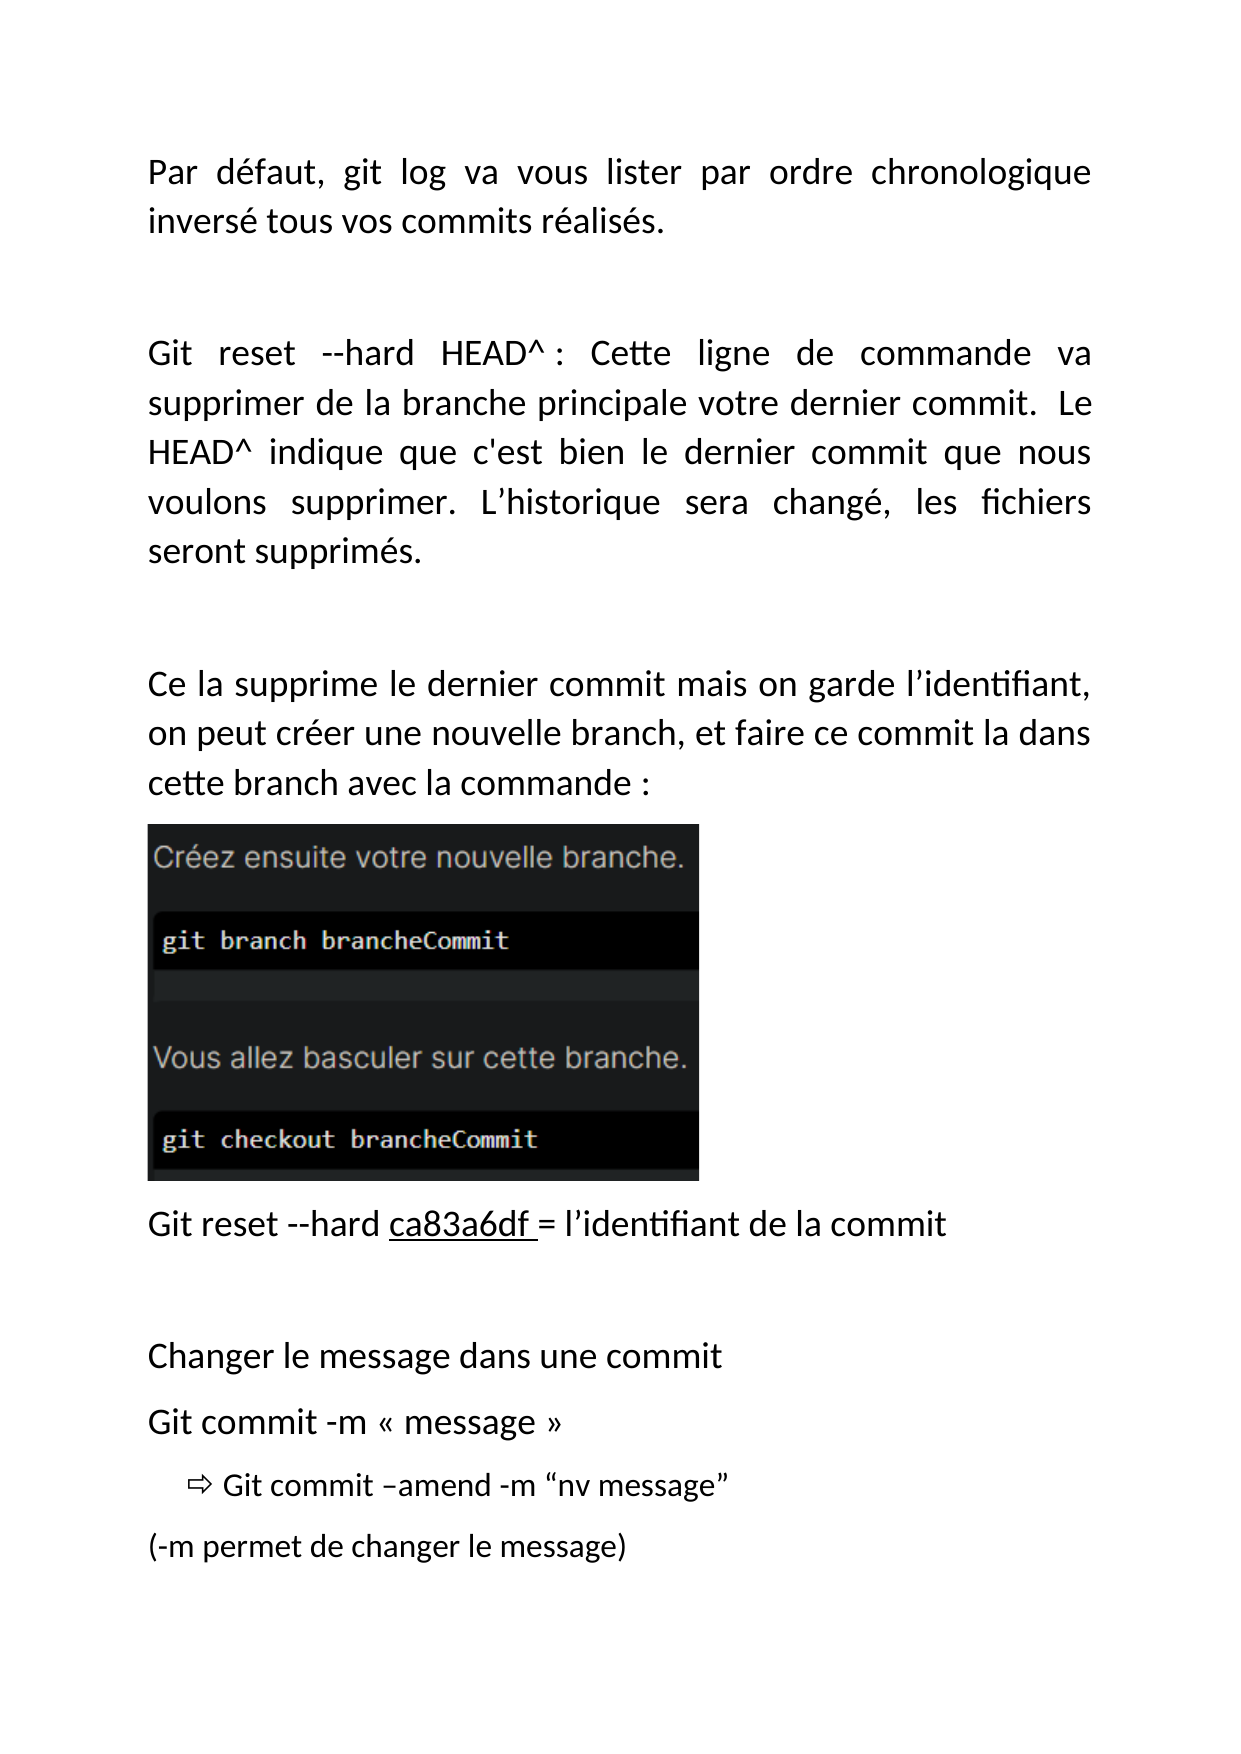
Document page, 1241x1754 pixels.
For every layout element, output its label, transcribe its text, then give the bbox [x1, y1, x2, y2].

text Git reset --hard HEAD^ : Cette ligne de commande va supprimer de la branche principale votre dernier commit. Le HEAD^ indique que c'est bien le dernier commit que nous voulons supprimer. L’historique sera changé, les fichiers seront supprimés. [148, 329, 1093, 573]
text (-m permet de changer le message) [148, 1525, 1093, 1566]
text Git commit -m « message » [148, 1398, 1093, 1444]
list Git commit –amend -m “nv message” [185, 1464, 1093, 1505]
text Git reset --hard ca83a6df = l’identifiant de la commit [148, 1200, 1093, 1246]
picture [147, 824, 700, 1181]
text Par défaut, git log va vous lister par ordre chronologique inversé tous vos commits réalisés. [148, 148, 1093, 243]
text Changer le message dans une commit [148, 1332, 1093, 1378]
text Ce la supprime le dernier commit mais on garde l’identifiant, on peut créer une nouvelle branch, et faire ce commit la dans cette branch avec la commande : [148, 659, 1093, 804]
